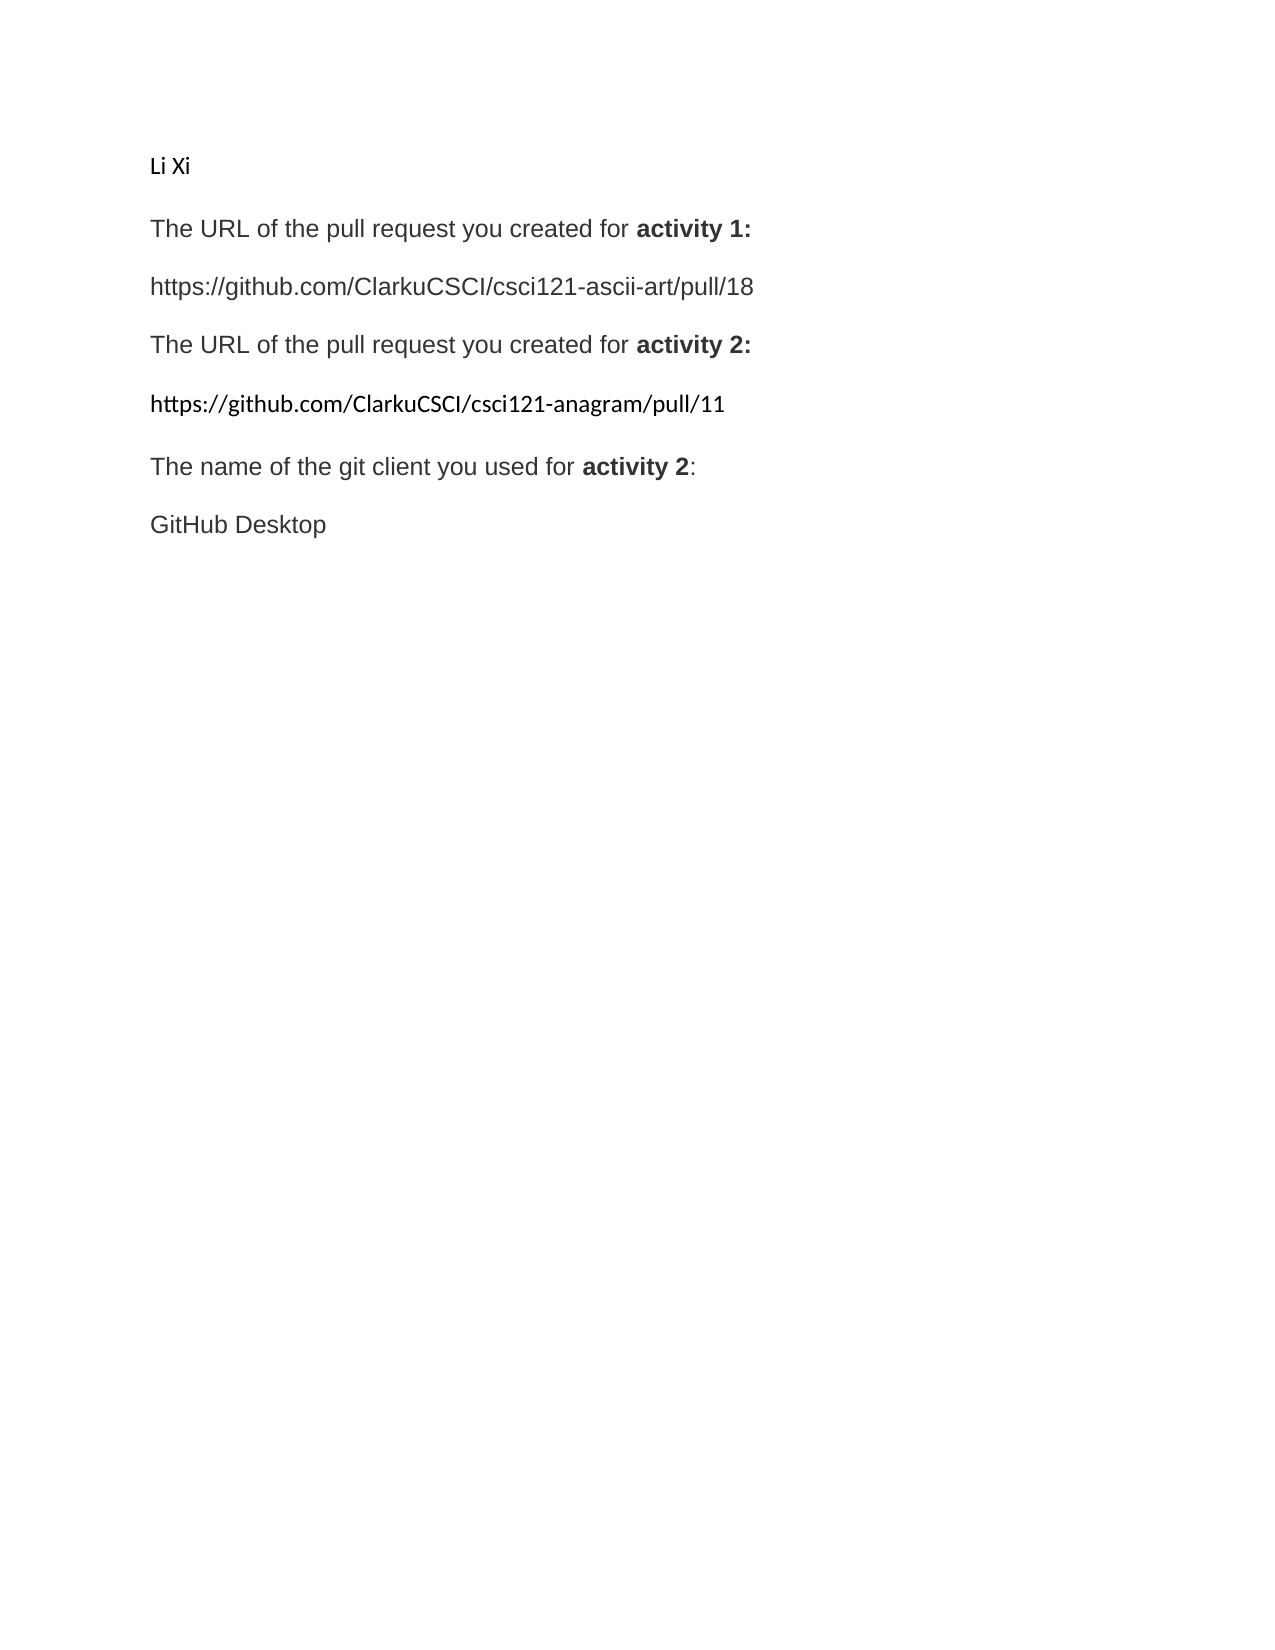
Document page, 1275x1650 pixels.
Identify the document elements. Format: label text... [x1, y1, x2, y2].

text The URL of the pull request you created for activity 2: [150, 330, 1125, 359]
text https://github.com/ClarkuCSCI/csci121-anagram/pull/11 [150, 388, 1125, 418]
text The URL of the pull request you created for activity 1: [150, 214, 1125, 243]
text Li Xi [150, 150, 1125, 181]
text The name of the git client you used for activity 2: [150, 452, 1125, 481]
text https://github.com/ClarkuCSCI/csci121-ascii-art/pull/18 [150, 272, 1125, 301]
text GitHub Desktop [150, 510, 1125, 539]
